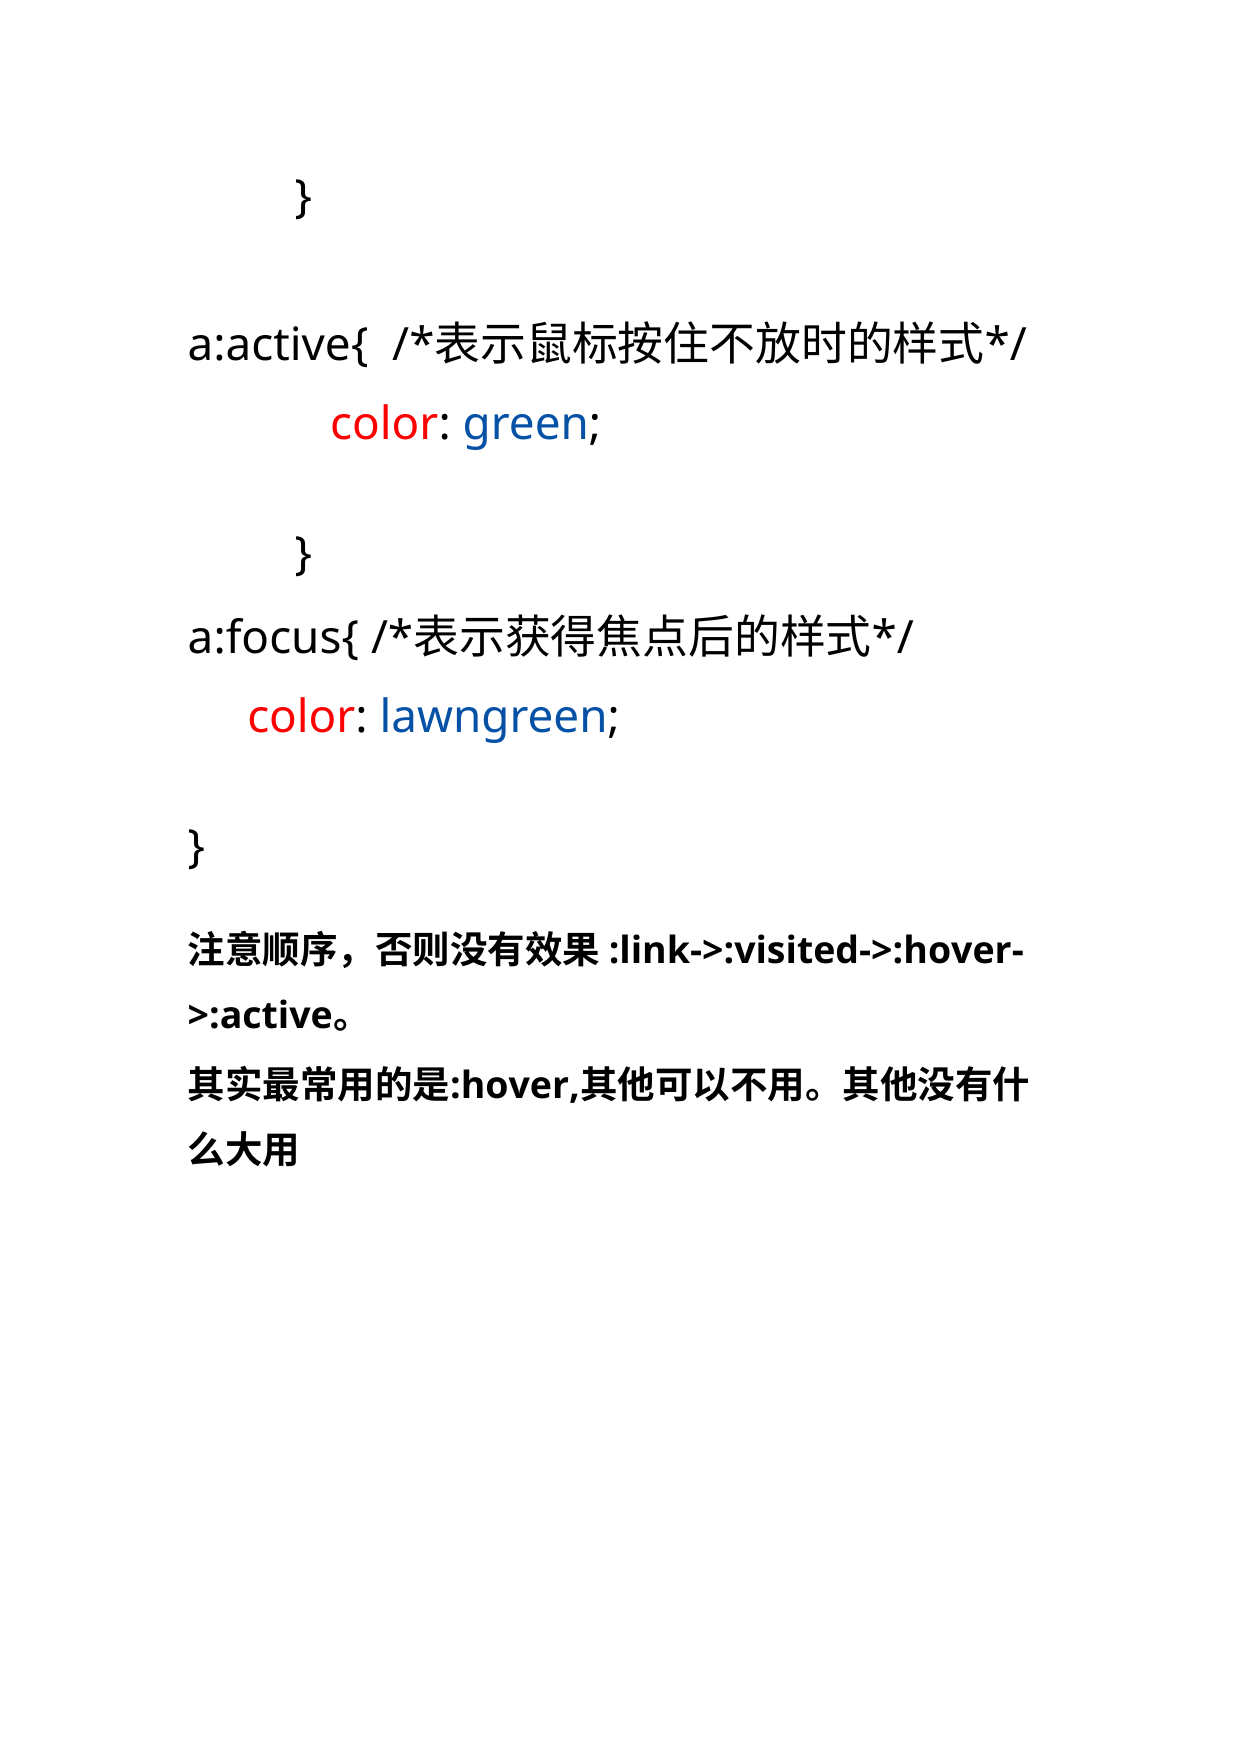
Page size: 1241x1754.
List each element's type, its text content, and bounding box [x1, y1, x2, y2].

subtitle 其实最常用的是:hover,其他可以不用。其他没有什么大用 [187, 1050, 1053, 1180]
subtitle 注意顺序，否则没有效果 :link->:visited->:hover->:active。 [187, 914, 1053, 1044]
text } [187, 162, 1053, 227]
text a:focus{ /*表示获得焦点后的样式*/ [187, 584, 1053, 682]
text a:active{ /*表示鼠标按住不放时的样式*/ [187, 292, 1053, 389]
text color: lawngreen; [187, 682, 1053, 747]
text } [187, 812, 1053, 877]
text } [187, 519, 1053, 584]
text color: green; [187, 389, 1053, 454]
